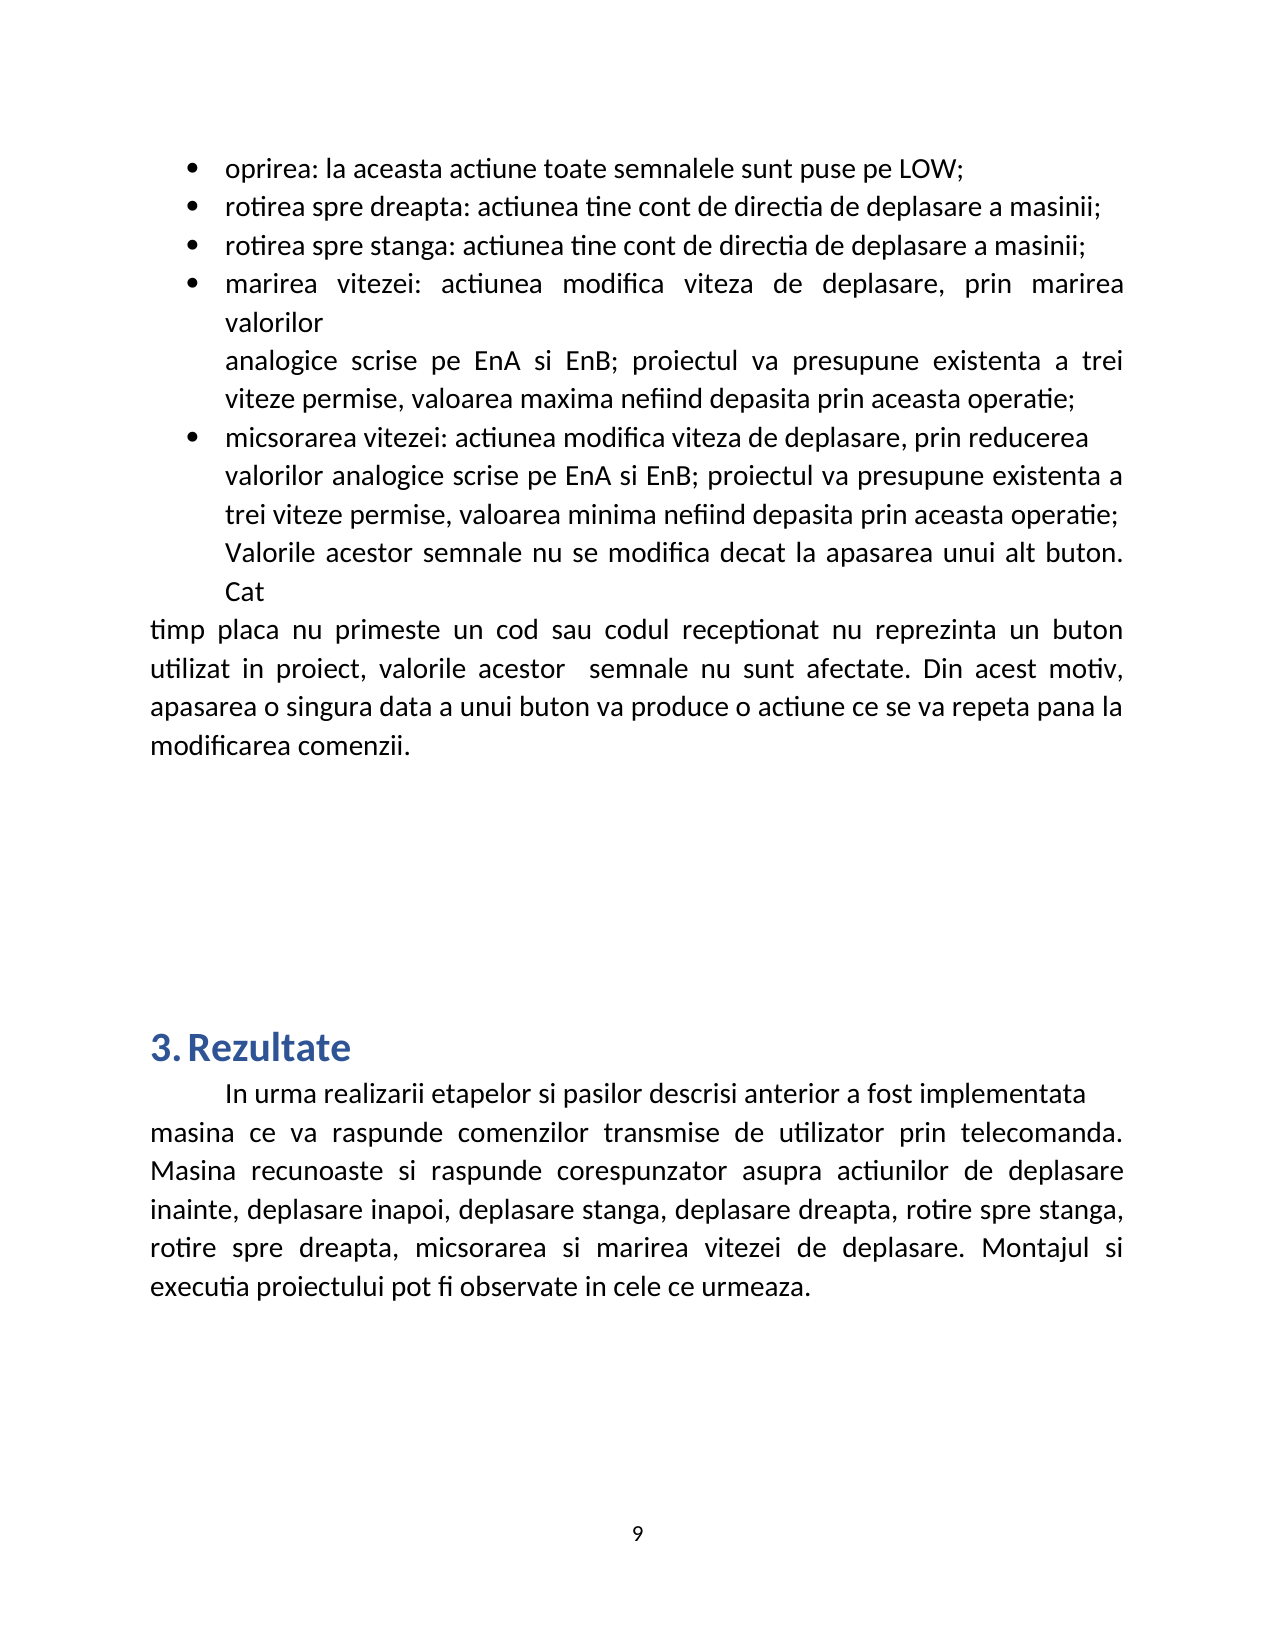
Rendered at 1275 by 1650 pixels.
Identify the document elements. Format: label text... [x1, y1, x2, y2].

subtitle Rezultate [150, 1021, 1125, 1071]
text masina ce va raspunde comenzilor transmise de utilizator prin telecomanda. Masina recunoaste si raspunde corespunzator asupra actiunilor de deplasare inainte, deplasare inapoi, deplasare stanga, deplasare dreapta, rotire spre stanga, rotire spre dreapta, micsorarea si marirea vitezei de deplasare. Montajul si executia proiectului pot fi observate in cele ce urmeaza. [150, 1114, 1125, 1303]
text valorilor analogice scrise pe EnA si EnB; proiectul va presupune existenta a trei viteze permise, valoarea minima nefiind depasita prin aceasta operatie; [225, 457, 1125, 532]
list rotirea spre stanga: actiunea tine cont de directia de deplasare a masinii; [187, 227, 1125, 262]
list oprirea: la aceasta actiune toate semnalele sunt puse pe LOW; [187, 150, 1125, 186]
list micsorarea vitezei: actiunea modifica viteza de deplasare, prin reducerea [187, 419, 1125, 455]
text In urma realizarii etapelor si pasilor descrisi anterior a fost implementata [225, 1076, 1125, 1111]
text analogice scrise pe EnA si EnB; proiectul va presupune existenta a trei viteze permise, valoarea maxima nefiind depasita prin aceasta operatie; [225, 342, 1125, 416]
text Valorile acestor semnale nu se modifica decat la apasarea unui alt buton. Cat [225, 534, 1125, 608]
list rotirea spre dreapta: actiunea tine cont de directia de deplasare a masinii; [187, 188, 1125, 224]
list marirea vitezei: actiunea modifica viteza de deplasare, prin marirea valorilor [187, 265, 1125, 339]
text timp placa nu primeste un cod sau codul receptionat nu reprezinta un buton utilizat in proiect, valorile acestor semnale nu sunt afectate. Din acest motiv, apasarea o singura data a unui buton va produce o actiune ce se va repeta pana la modificarea comenzii. [150, 611, 1125, 762]
